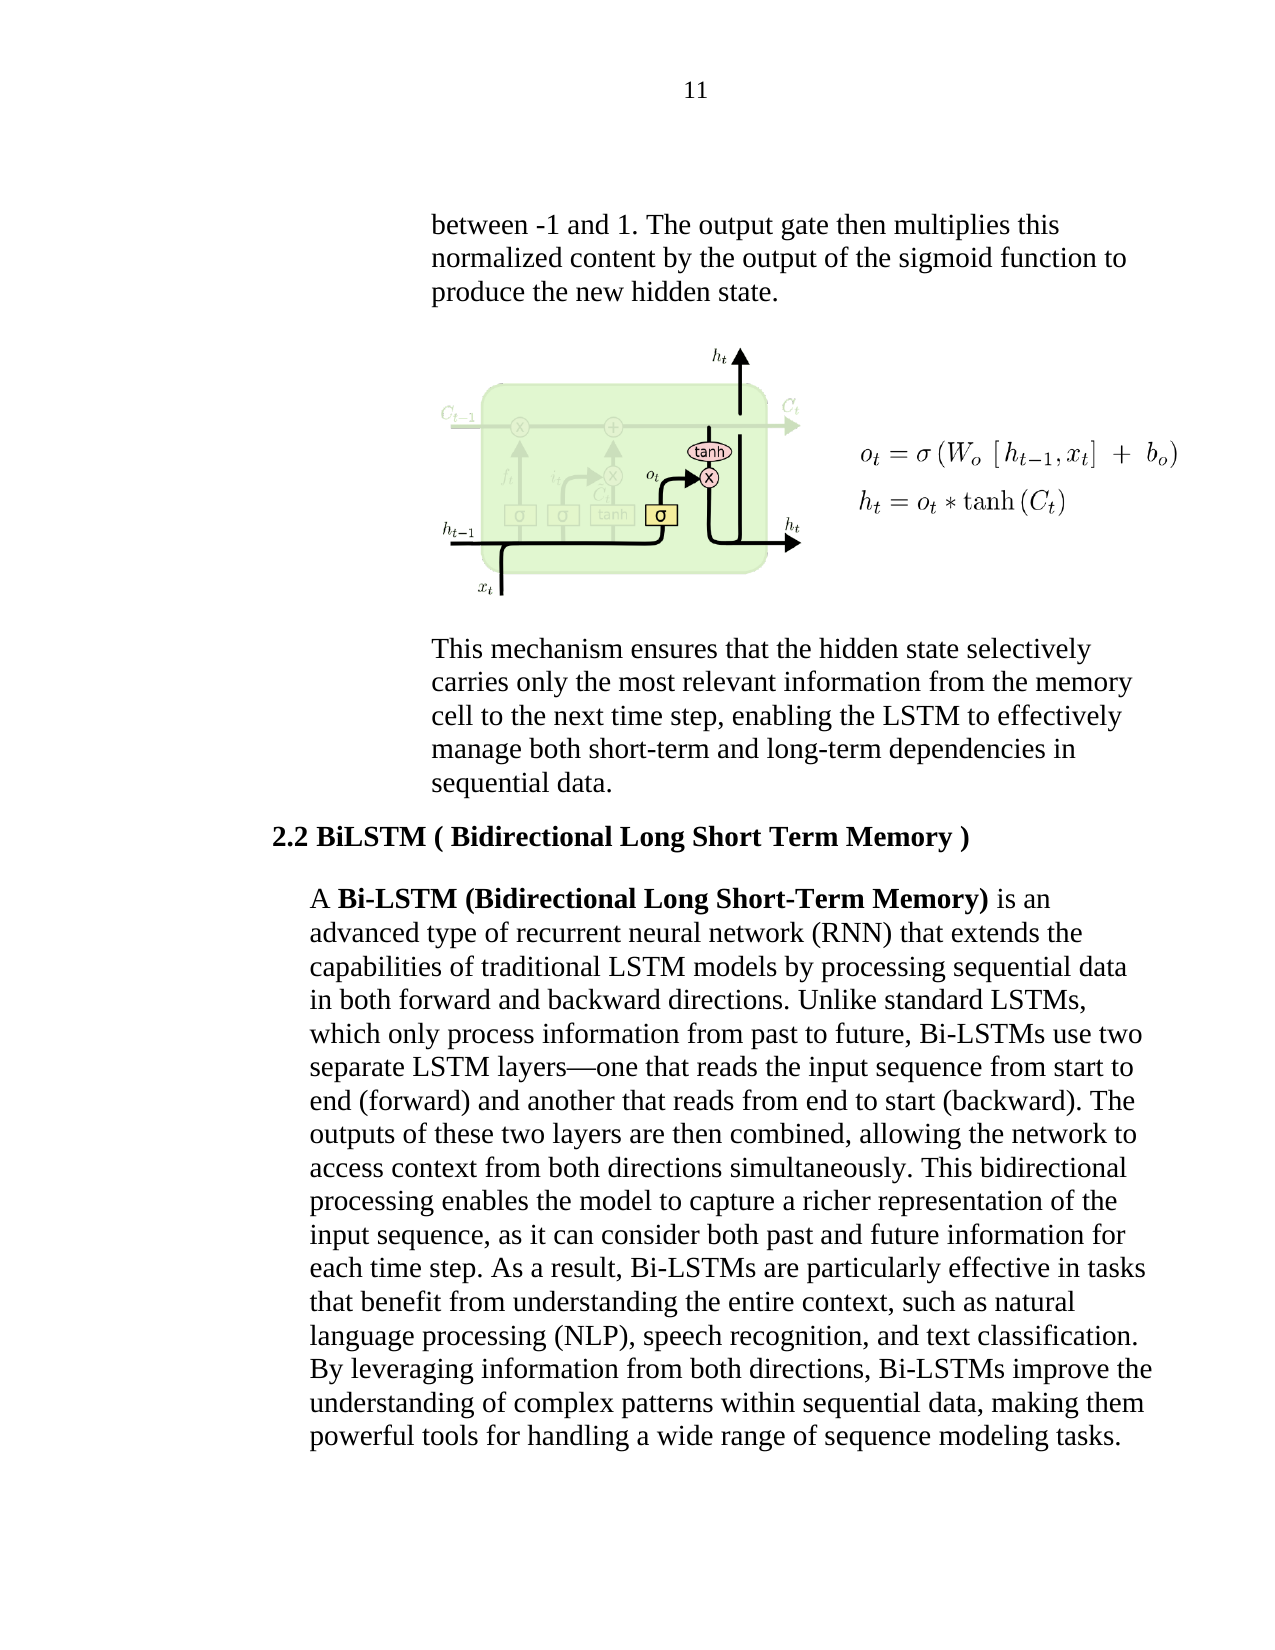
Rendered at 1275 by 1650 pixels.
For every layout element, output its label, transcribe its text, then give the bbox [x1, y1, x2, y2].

text A Bi-LSTM (Bidirectional Long Short-Term Memory) is an advanced type of recurrent neural network (RNN) that extends the capabilities of traditional LSTM models by processing sequential data in both forward and backward directions. Unlike standard LSTMs, which only process information from past to future, Bi-LSTMs use two separate LSTM layers—one that reads the input sequence from start to end (forward) and another that reads from end to start (backward). The outputs of these two layers are then combined, allowing the network to access context from both directions simultaneously. This bidirectional processing enables the model to capture a richer representation of the input sequence, as it can consider both past and future information for each time step. As a result, Bi-LSTMs are particularly effective in tasks that benefit from understanding the entire context, such as natural language processing (NLP), speech recognition, and text classification. By leveraging information from both directions, Bi-LSTMs improve the understanding of complex patterns within sequential data, making them powerful tools for handling a wide range of sequence modeling tasks. [309, 882, 1157, 1452]
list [431, 207, 1157, 307]
list This mechanism ensures that the hidden state selectively carries only the most relevant information from the memory cell to the next time step, enabling the LSTM to effectively manage both short-term and long-term dependencies in sequential data. [431, 631, 1157, 798]
subtitle BiLSTM ( Bidirectional Long Short Term Memory ) [272, 819, 1157, 853]
picture [431, 341, 1221, 598]
